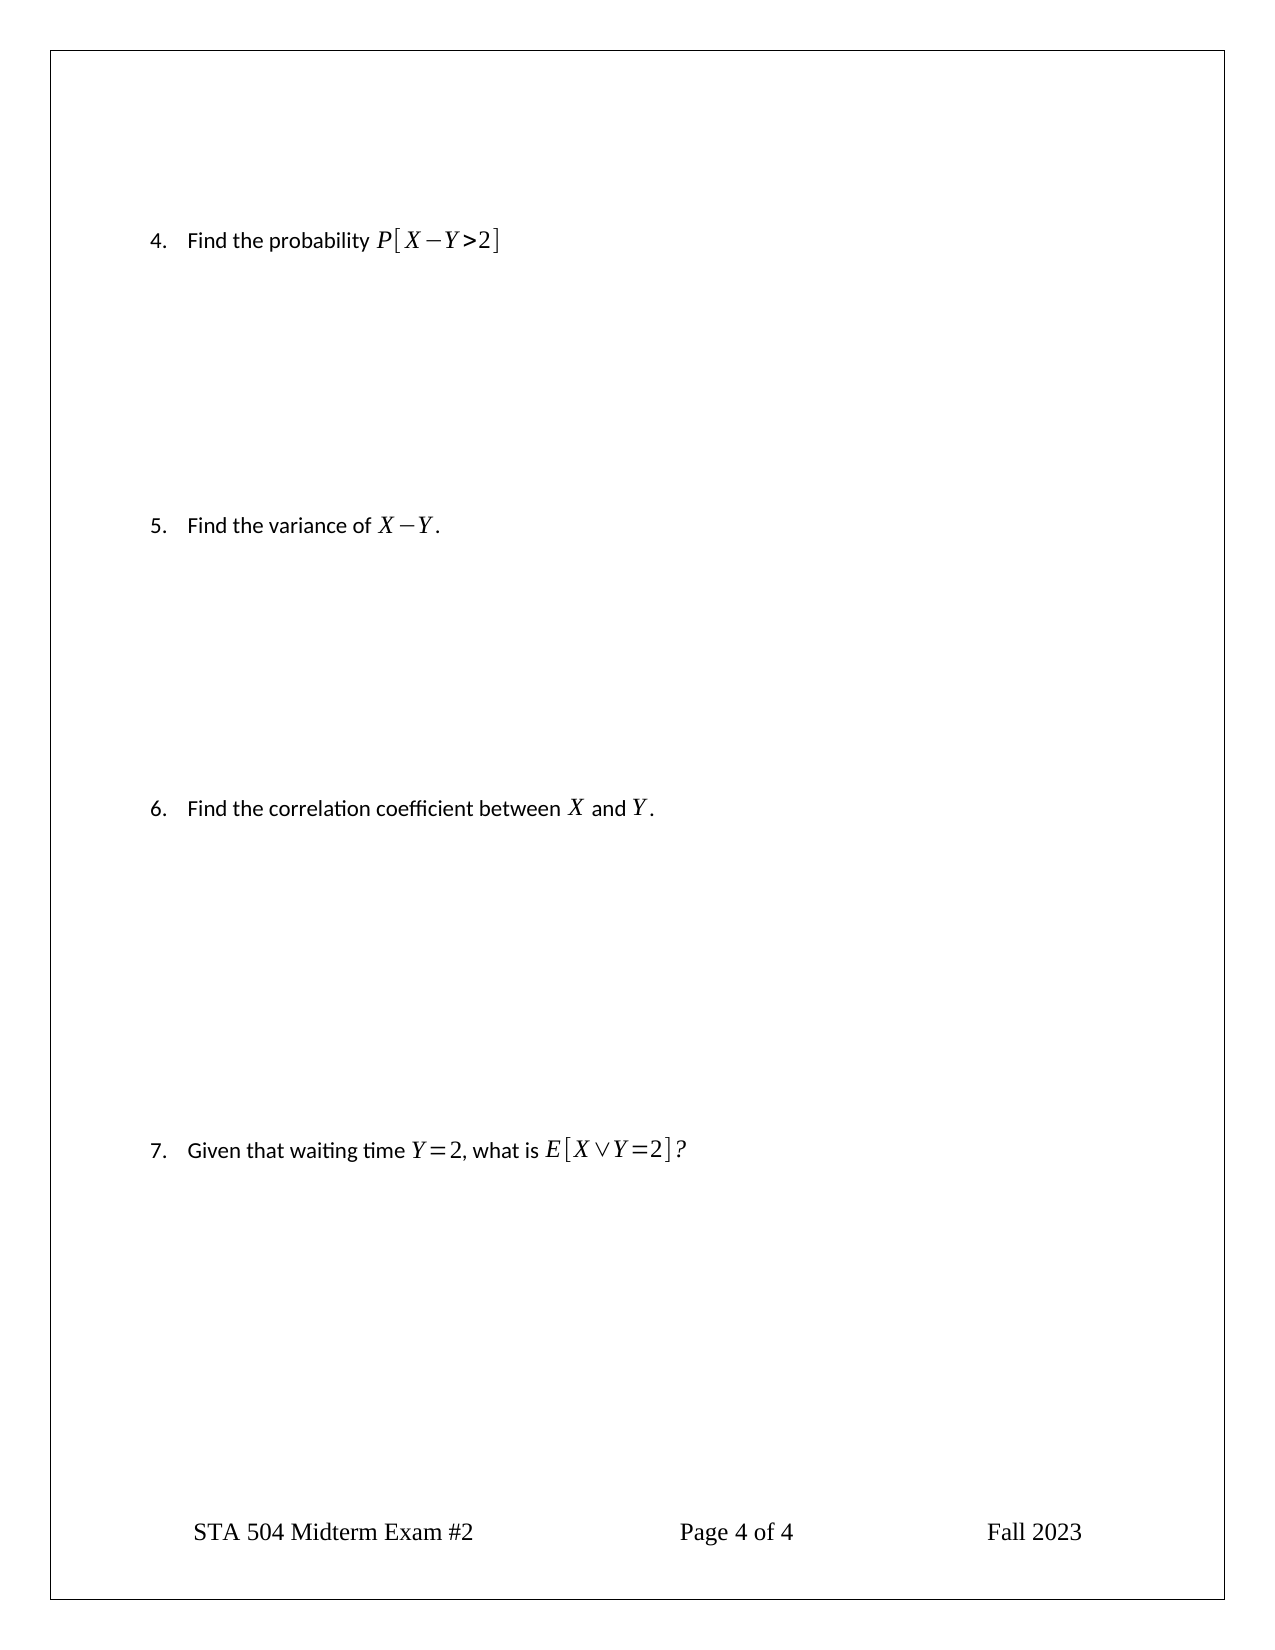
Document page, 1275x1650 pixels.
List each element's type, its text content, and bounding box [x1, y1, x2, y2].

list Find the correlation coefficient between and . [150, 794, 1125, 822]
list Find the probability [150, 226, 1125, 255]
list Given that waiting time , what is [150, 1136, 1125, 1164]
list Find the variance of . [150, 511, 1125, 539]
